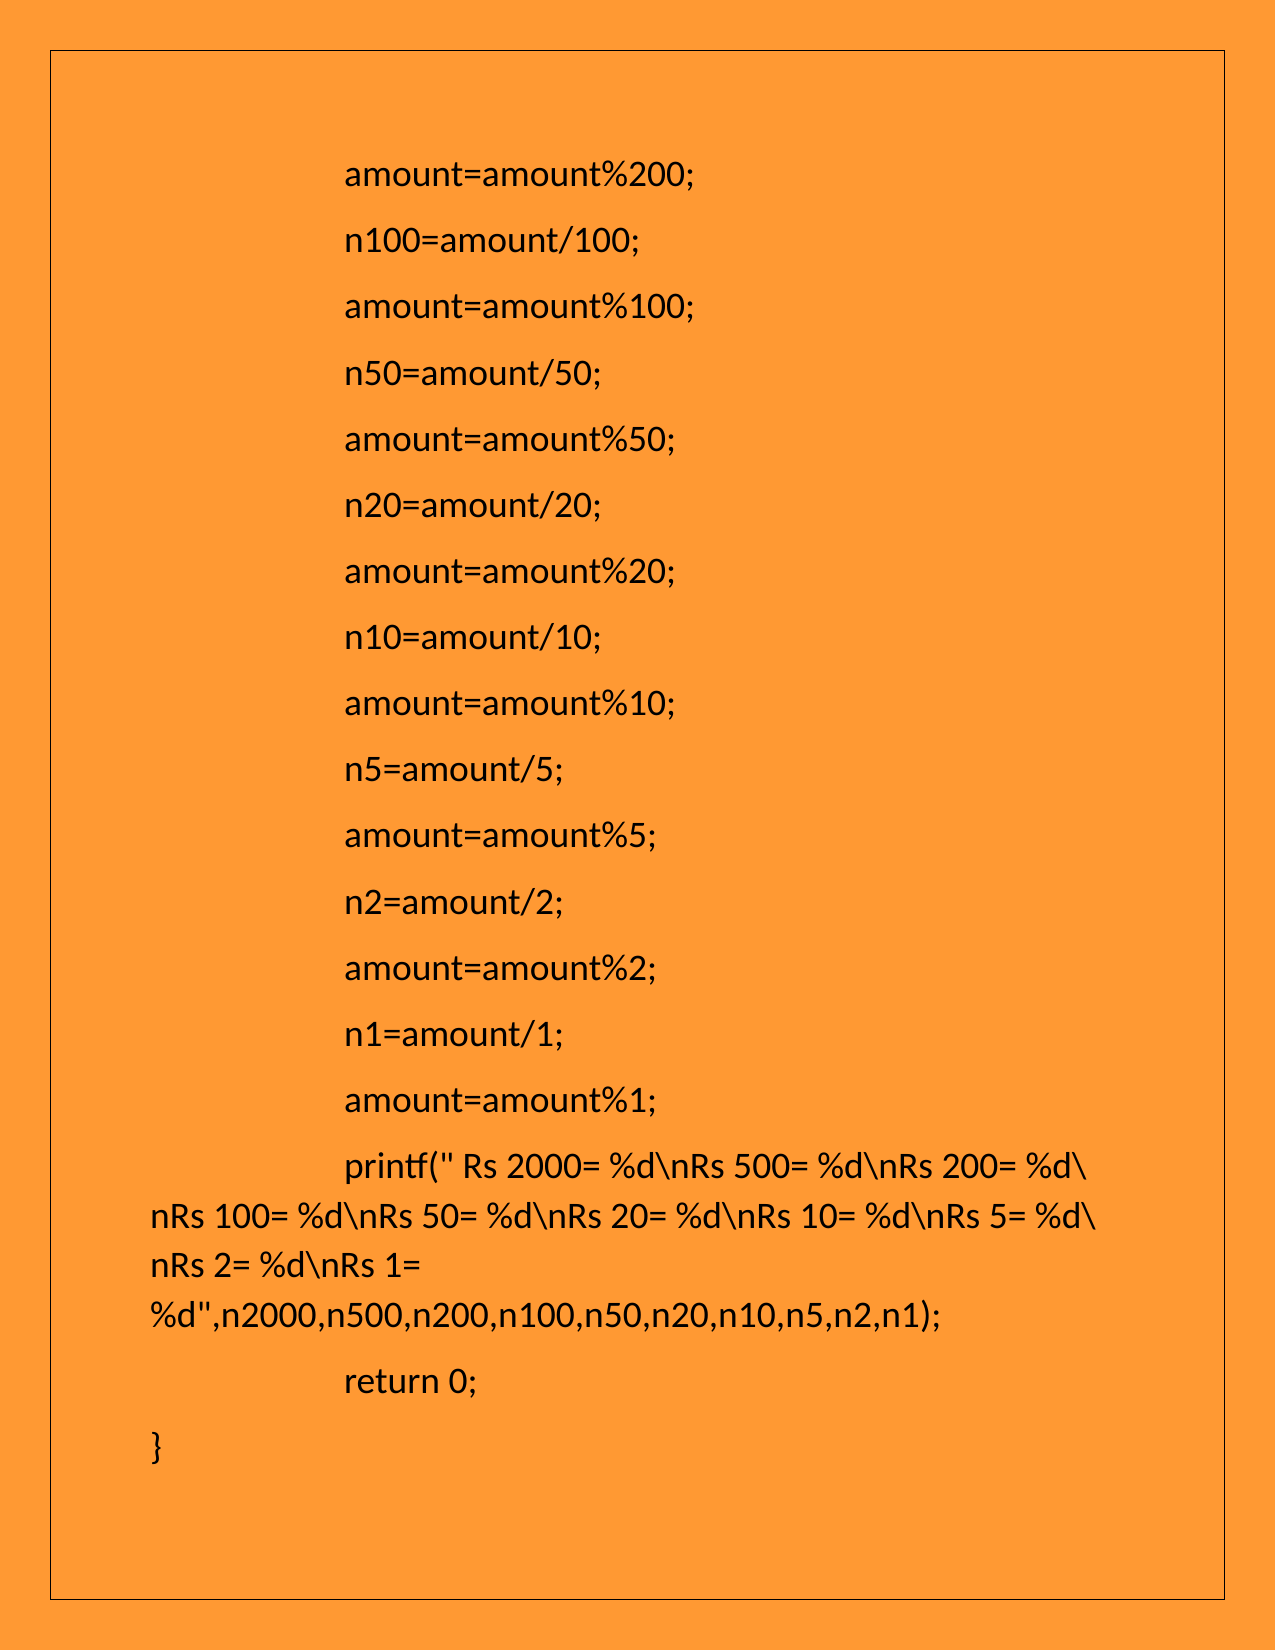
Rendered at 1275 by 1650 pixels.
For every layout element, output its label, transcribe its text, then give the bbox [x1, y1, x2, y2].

text n100=amount/100; [150, 216, 1125, 262]
text amount=amount%2; [150, 944, 1125, 989]
text amount=amount%20; [150, 547, 1125, 593]
text amount=amount%100; [150, 282, 1125, 328]
text n5=amount/5; [150, 745, 1125, 791]
text amount=amount%1; [150, 1076, 1125, 1122]
text n10=amount/10; [150, 613, 1125, 659]
text n2=amount/2; [150, 878, 1125, 923]
text printf(" Rs 2000= %d\nRs 500= %d\nRs 200= %d\nRs 100= %d\nRs 50= %d\nRs 20= %d\nRs 10= %d\nRs 5= %d\nRs 2= %d\nRs 1= %d",n2000,n500,n200,n100,n50,n20,n10,n5,n2,n1); [150, 1142, 1125, 1336]
text n1=amount/1; [150, 1010, 1125, 1056]
text amount=amount%10; [150, 679, 1125, 725]
text amount=amount%200; [150, 150, 1125, 196]
text n50=amount/50; [150, 348, 1125, 394]
text return 0; [150, 1357, 1125, 1403]
text n20=amount/20; [150, 481, 1125, 527]
text } [150, 1423, 1125, 1469]
text amount=amount%50; [150, 414, 1125, 460]
text amount=amount%5; [150, 811, 1125, 857]
